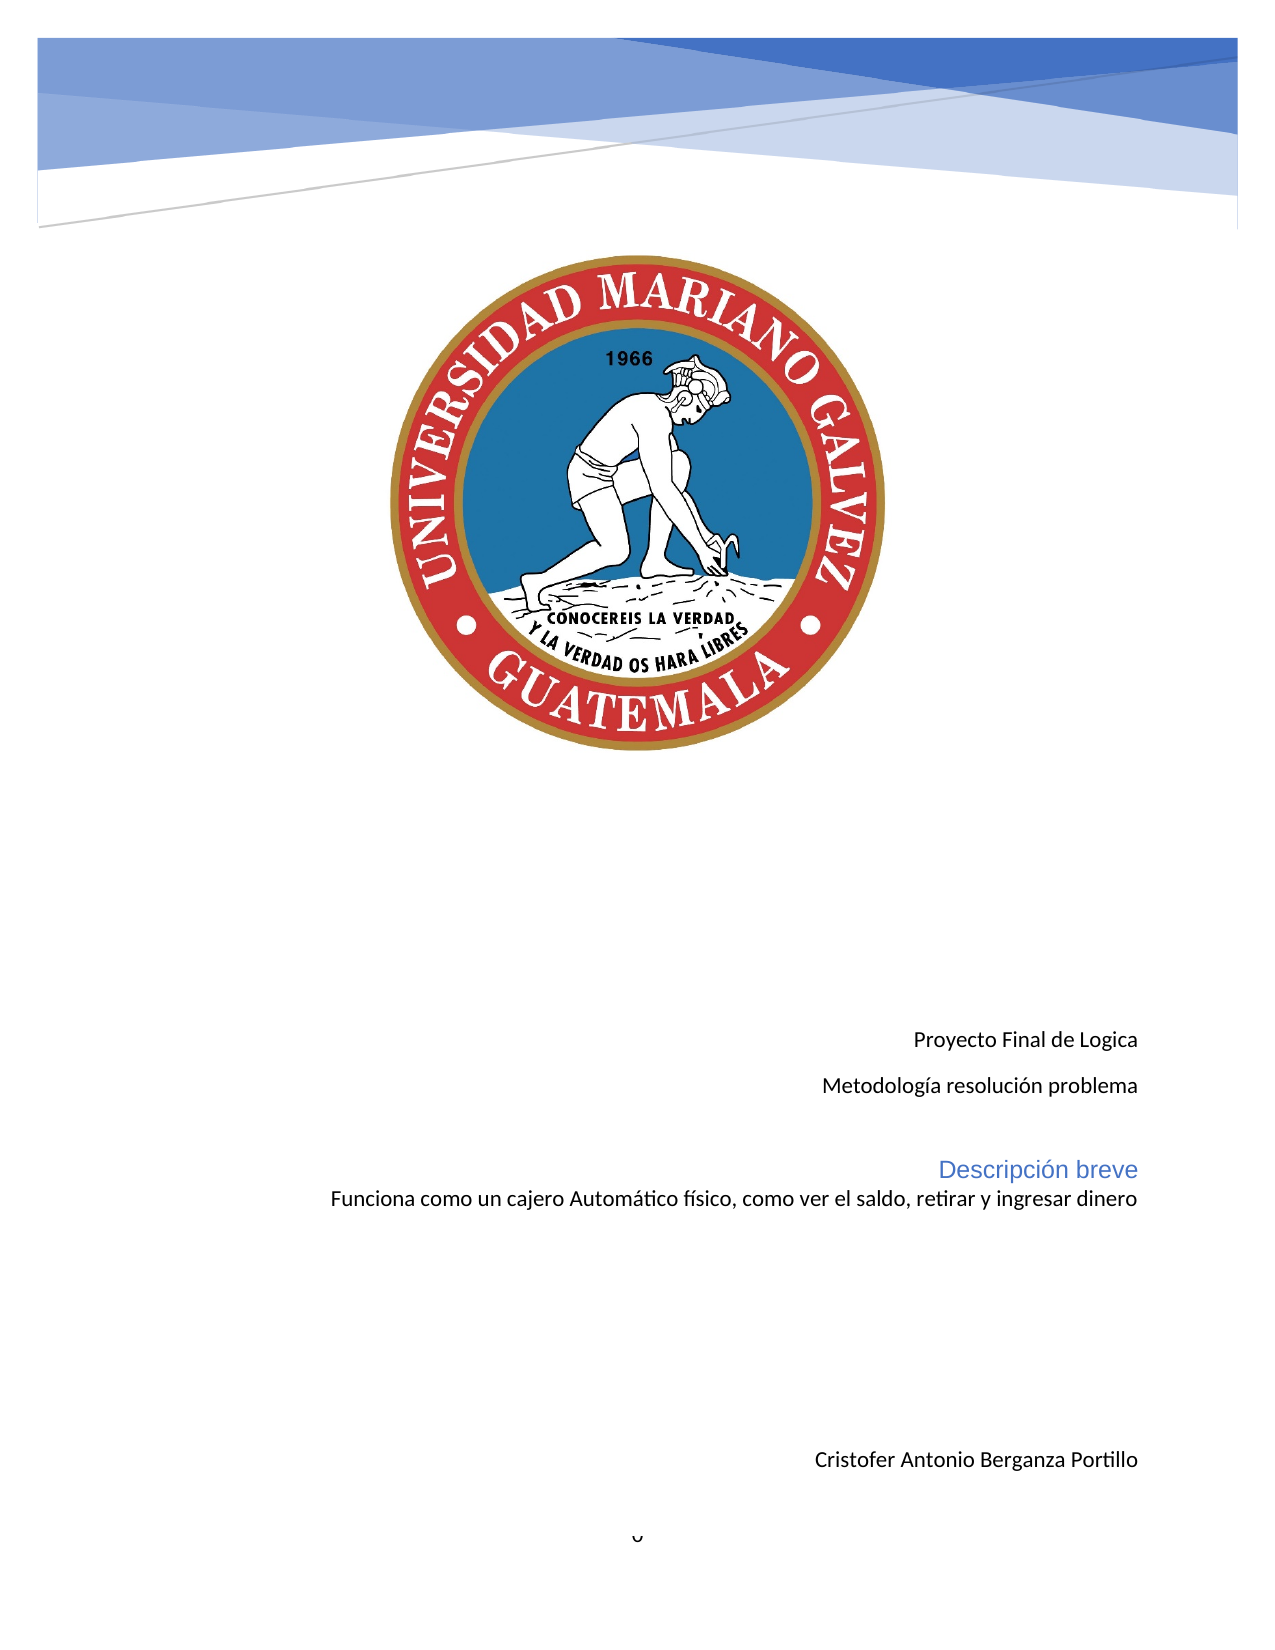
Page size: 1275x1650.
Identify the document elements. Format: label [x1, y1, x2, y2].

picture [37, 37, 1238, 785]
